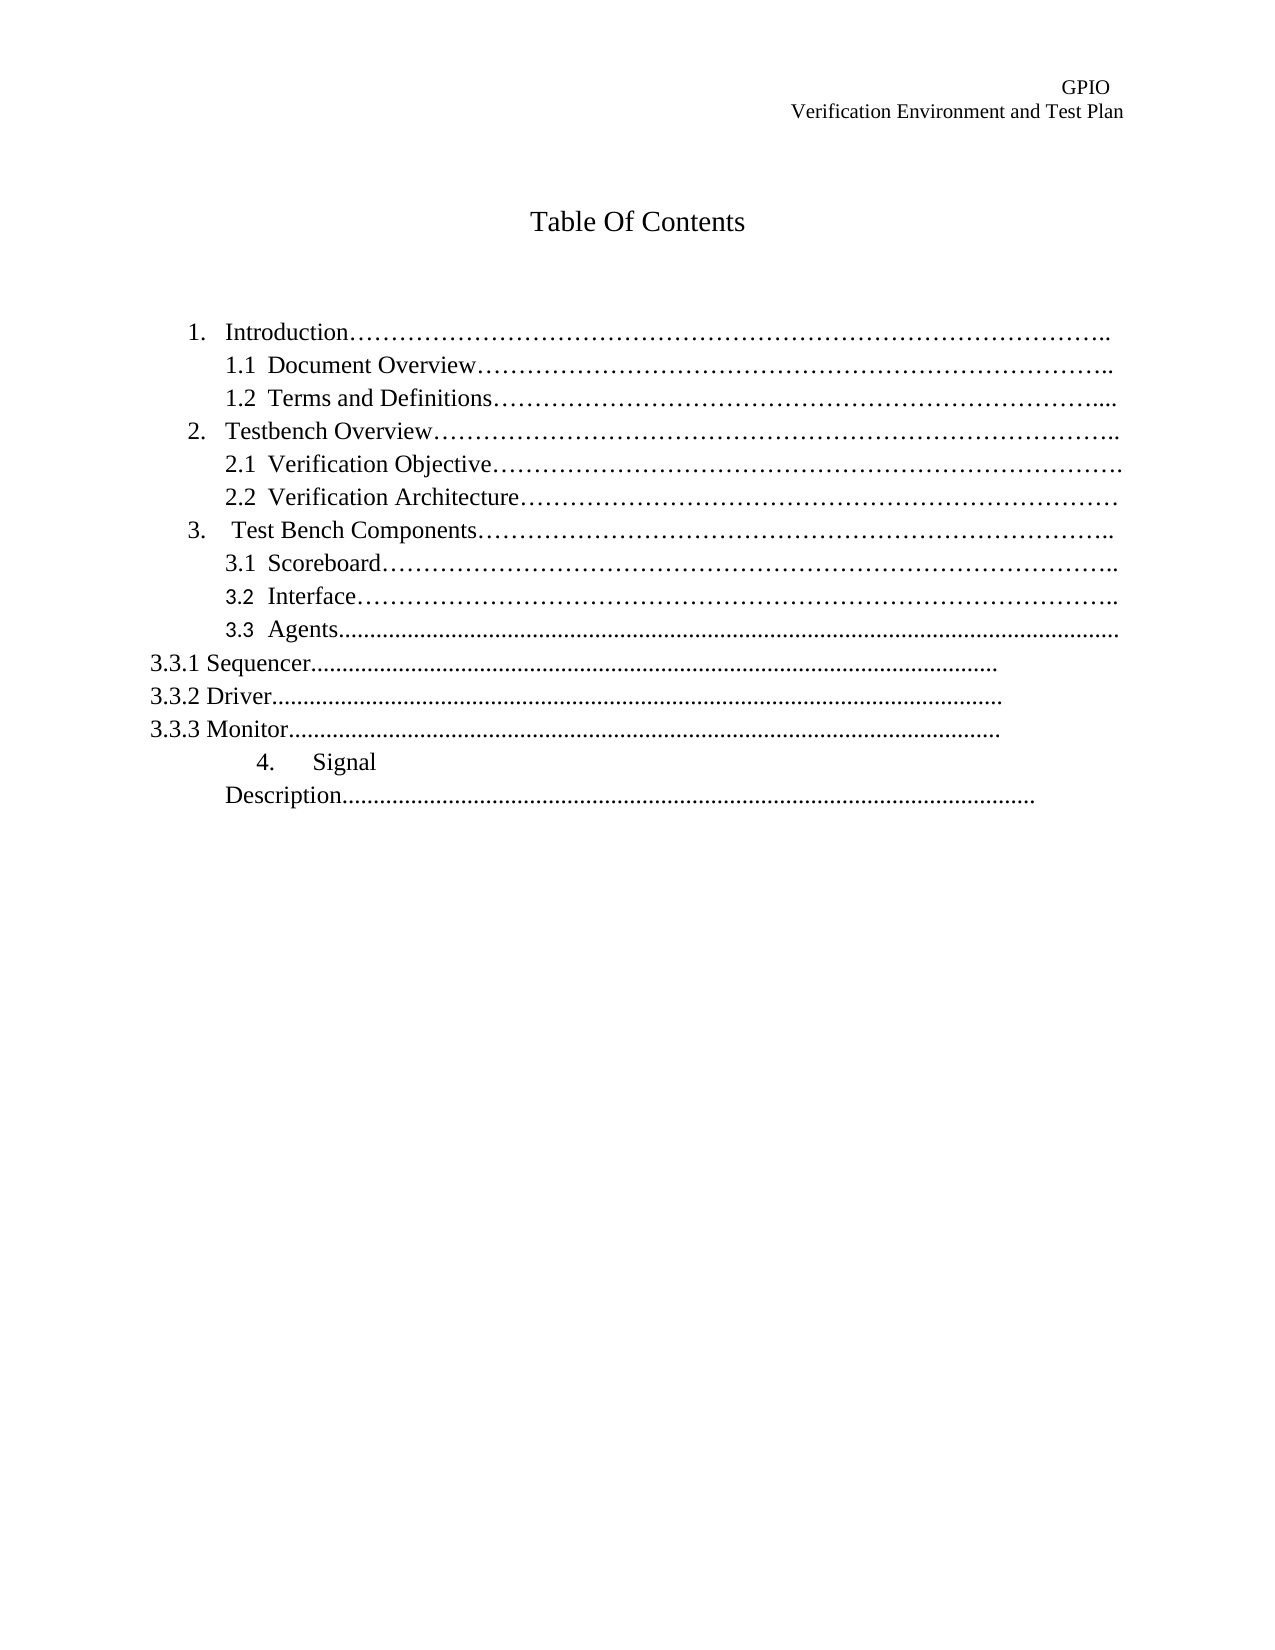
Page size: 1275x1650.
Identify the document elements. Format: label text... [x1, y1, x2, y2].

list Document Overview………………………………………………………………….. [225, 350, 1125, 379]
list 3.3.3 Monitor.................................................................................................................. [150, 714, 1125, 743]
list Verification Objective…………………………………………………………………. [225, 449, 1125, 478]
text Table Of Contents [150, 204, 1125, 237]
list Test Bench Components………………………………………………………………….. [187, 515, 1125, 544]
list Interface……………………………………………………………………………….. [225, 581, 1125, 610]
list Verification Architecture……………………………………………………………… [225, 482, 1125, 511]
list 3.3.1 Sequencer.............................................................................................................. [150, 648, 1125, 677]
list 4. Signal Description............................................................................................................... [225, 747, 1125, 809]
list 3.3.2 Driver..................................................................................................................... [150, 681, 1125, 710]
list Introduction……………………………………………………………………………….. [187, 317, 1125, 346]
list Agents............................................................................................................................. [225, 614, 1125, 644]
list Terms and Definitions……………………………………………………………….... [225, 383, 1125, 412]
list Testbench Overview……………………………………………………………………….. [187, 416, 1125, 445]
list Scoreboard…………………………………………………………………………….. [225, 548, 1125, 577]
